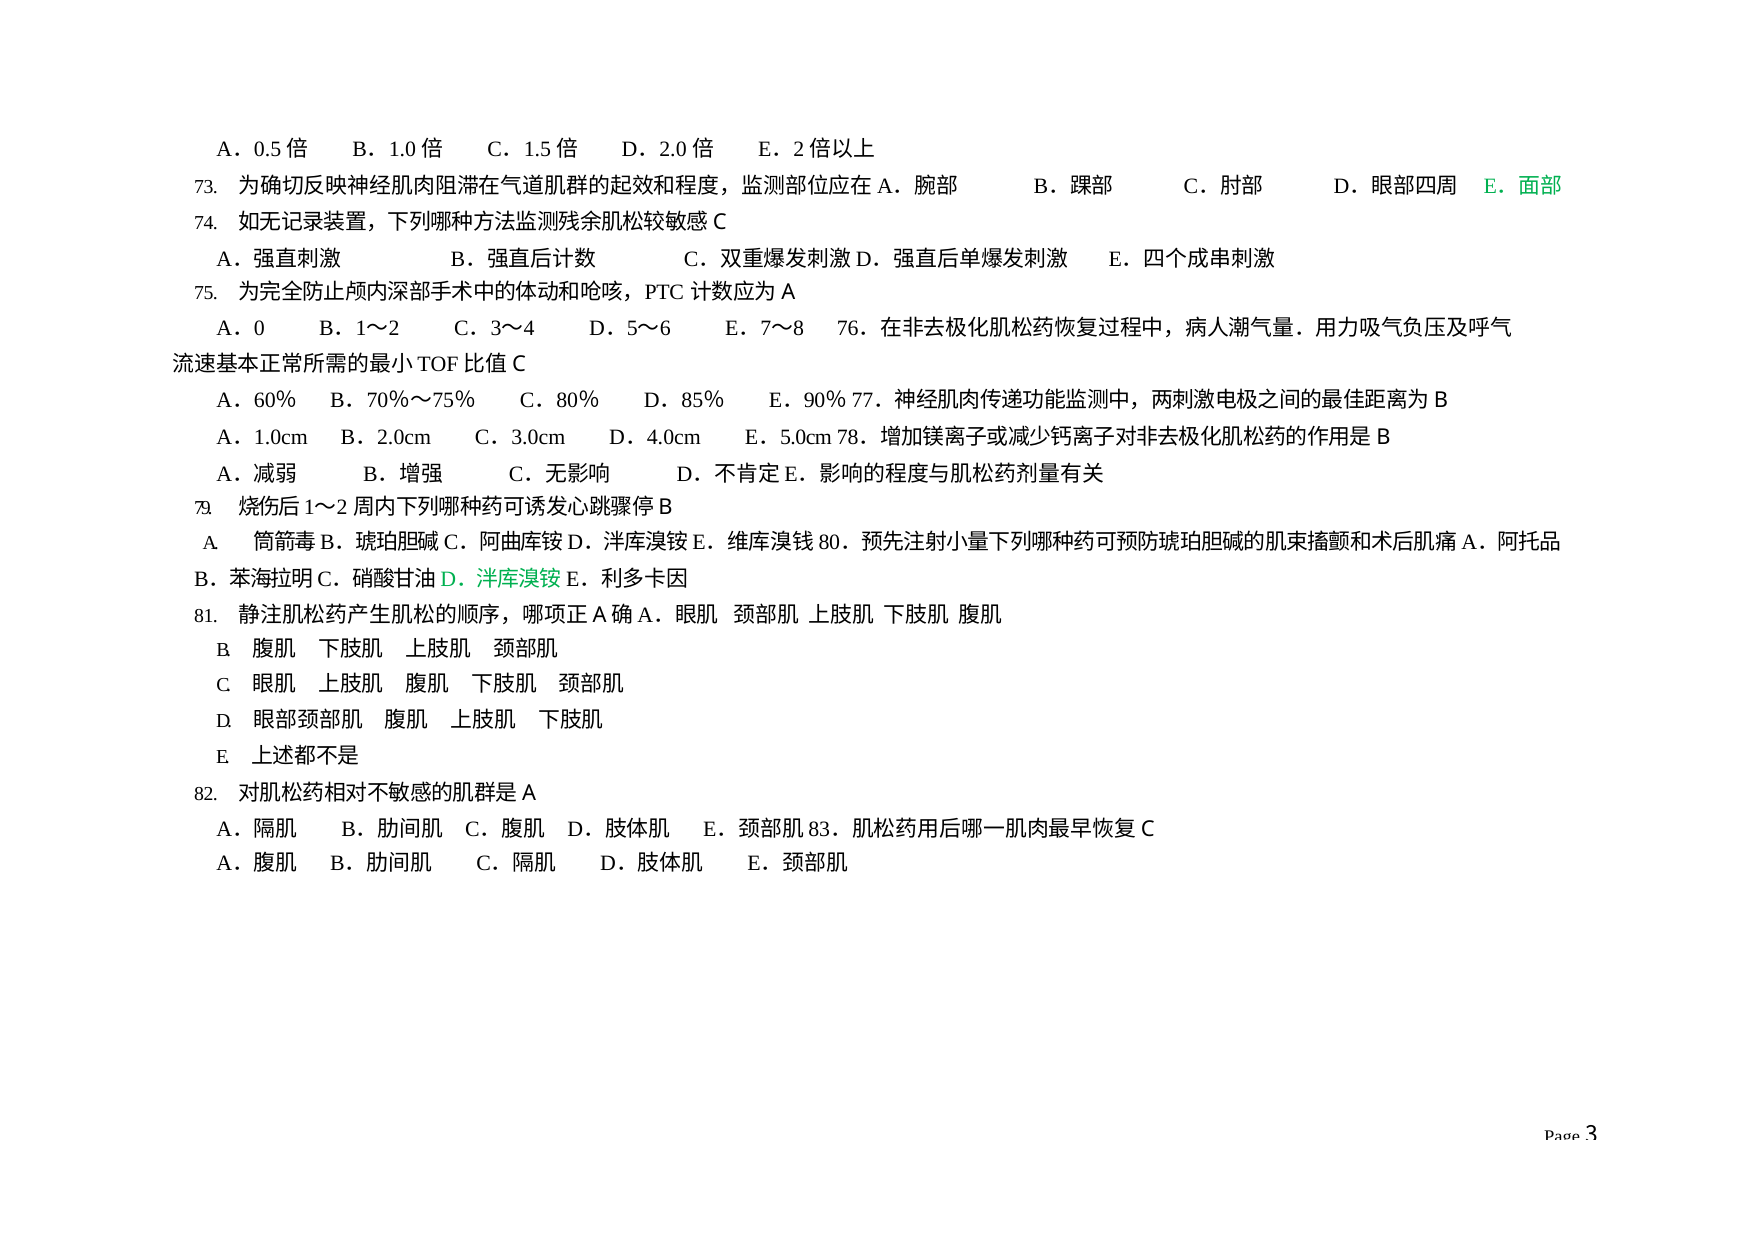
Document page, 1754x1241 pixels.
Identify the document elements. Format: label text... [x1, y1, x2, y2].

list 筒箭毒 B．琥珀胆碱 C．阿曲库铵 D．泮库溴铵 E．维库溴钱80．预先注射小量下列哪种药可预防琥珀胆碱的肌束搐颤和术后肌痛A．阿托品 B．苯海拉明 C．硝酸甘油 D．泮库溴铵 E．利多卡因 [194, 524, 1578, 592]
list 上述都不是 [216, 738, 1652, 770]
list 对肌松药相对不敏感的肌群是A [194, 775, 1652, 806]
list 静注肌松药产生肌松的顺序，哪项正A确A．眼肌 颈部肌 上肢肌 下肢肌 腹肌 [194, 597, 1353, 629]
text A．0.5 倍 B．1.0 倍 C．1.5 倍 D．2.0 倍 E．2 倍以上 [216, 131, 1652, 163]
list 腹肌 下肢肌 上肢肌 颈部肌 [216, 634, 1652, 662]
text A．减弱 B．增强 C．无影响 D．不肯定E．影响的程度与肌松药剂量有关 [216, 456, 1507, 487]
text A．隔肌 B．肋间肌 C．腹肌 D．肢体肌 E．颈部肌83．肌松药用后哪一肌肉最早恢复C [194, 811, 1531, 843]
text A．1.0cm B．2.0cm C．3.0cm D．4.0cm E．5.0cm 78．增加镁离子或减少钙离子对非去极化肌松药的作用是B [194, 419, 1561, 451]
list 眼部颈部肌 腹肌 上肢肌 下肢肌 [216, 702, 1652, 734]
text A．强直刺激 B．强直后计数 C．双重爆发刺激D．强直后单爆发刺激 E．四个成串刺激 [216, 241, 1579, 272]
list 如无记录装置，下列哪种方法监测残余肌松较敏感C [194, 204, 1652, 236]
text A．腹肌 B．肋间肌 C．隔肌 D．肢体肌 E．颈部肌 [216, 848, 1652, 876]
list 眼肌 上肢肌 腹肌 下肢肌 颈部肌 [216, 666, 1652, 698]
list 为确切反映神经肌肉阻滞在气道肌群的起效和程度，监测部位应在A．腕部 B．踝部 C．肘部 D．眼部四周 E．面部 [194, 168, 1600, 199]
text A．60％ B．70％～75％ C．80％ D．85％ E．90％ 77．神经肌肉传递功能监测中，两刺激电极之间的最佳距离为B [194, 382, 1575, 414]
text 流速基本正常所需的最小TOF 比值C [172, 346, 1652, 378]
list 烧伤后 1～2 周内下列哪种药可诱发心跳骤停B [194, 492, 1652, 520]
list 为完全防止颅内深部手术中的体动和呛咳，PTC 计数应为A [194, 277, 1652, 305]
text A．0 B．1～2 C．3～4 D．5～6 E．7～8 76．在非去极化肌松药恢复过程中，病人潮气量．用力吸气负压及呼气 [194, 309, 1603, 341]
